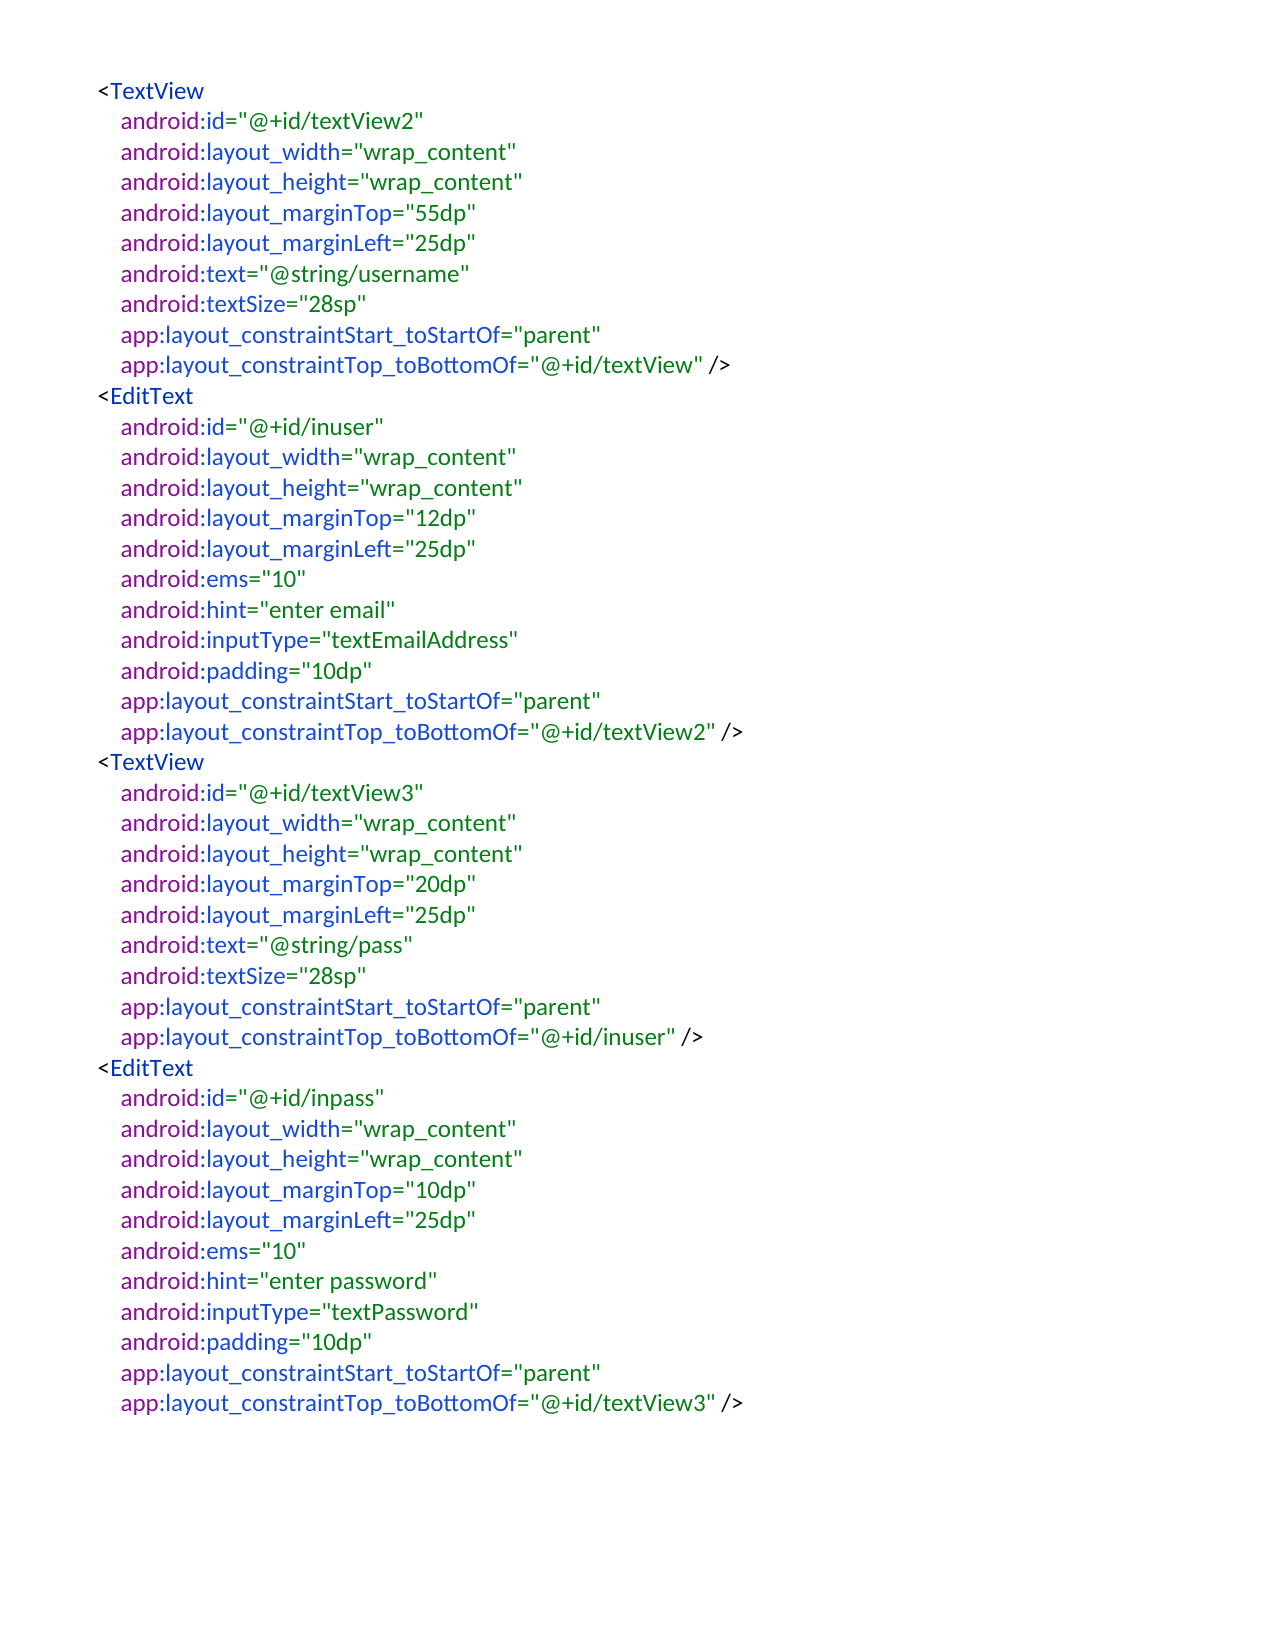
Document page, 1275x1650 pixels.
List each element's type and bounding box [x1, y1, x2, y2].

text [75, 75, 1200, 1479]
